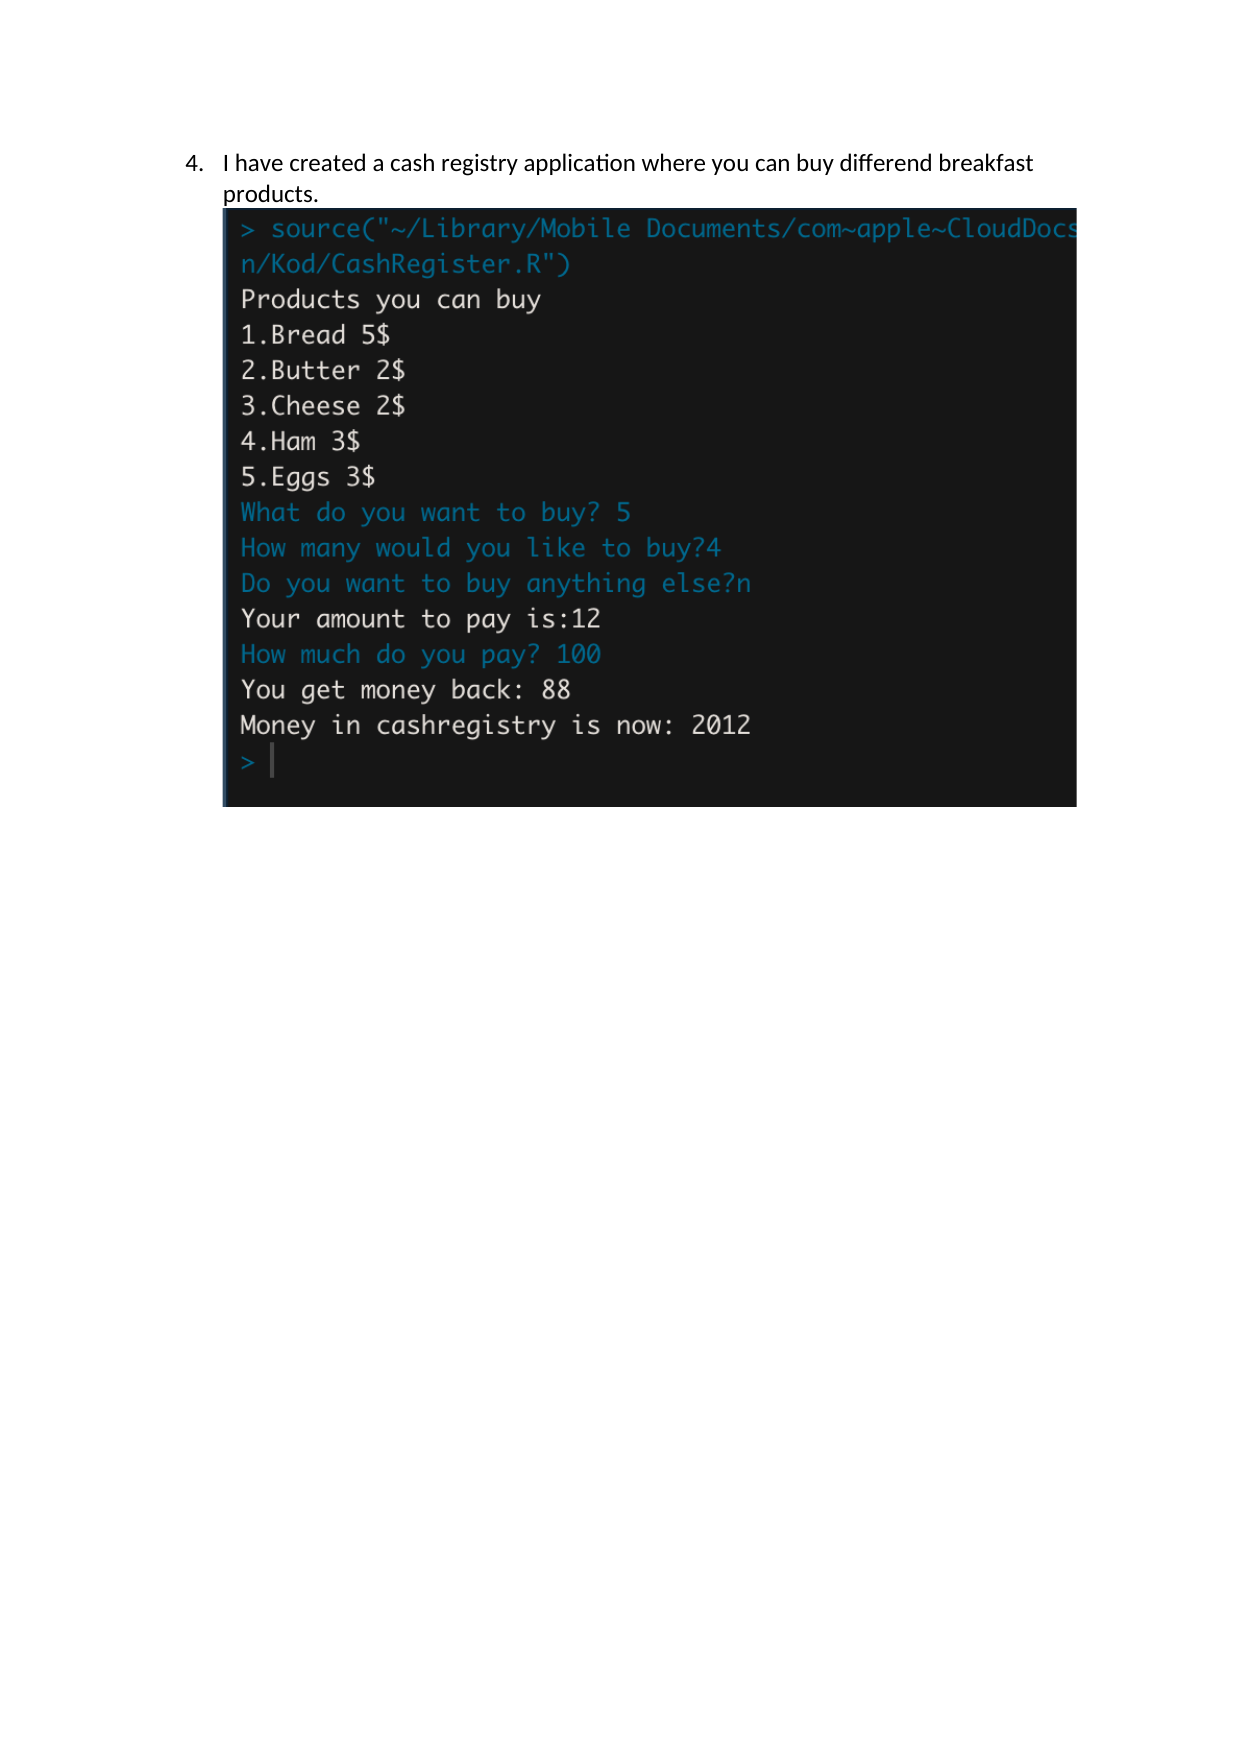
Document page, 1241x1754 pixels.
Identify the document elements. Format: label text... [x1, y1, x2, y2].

picture [222, 208, 1077, 807]
